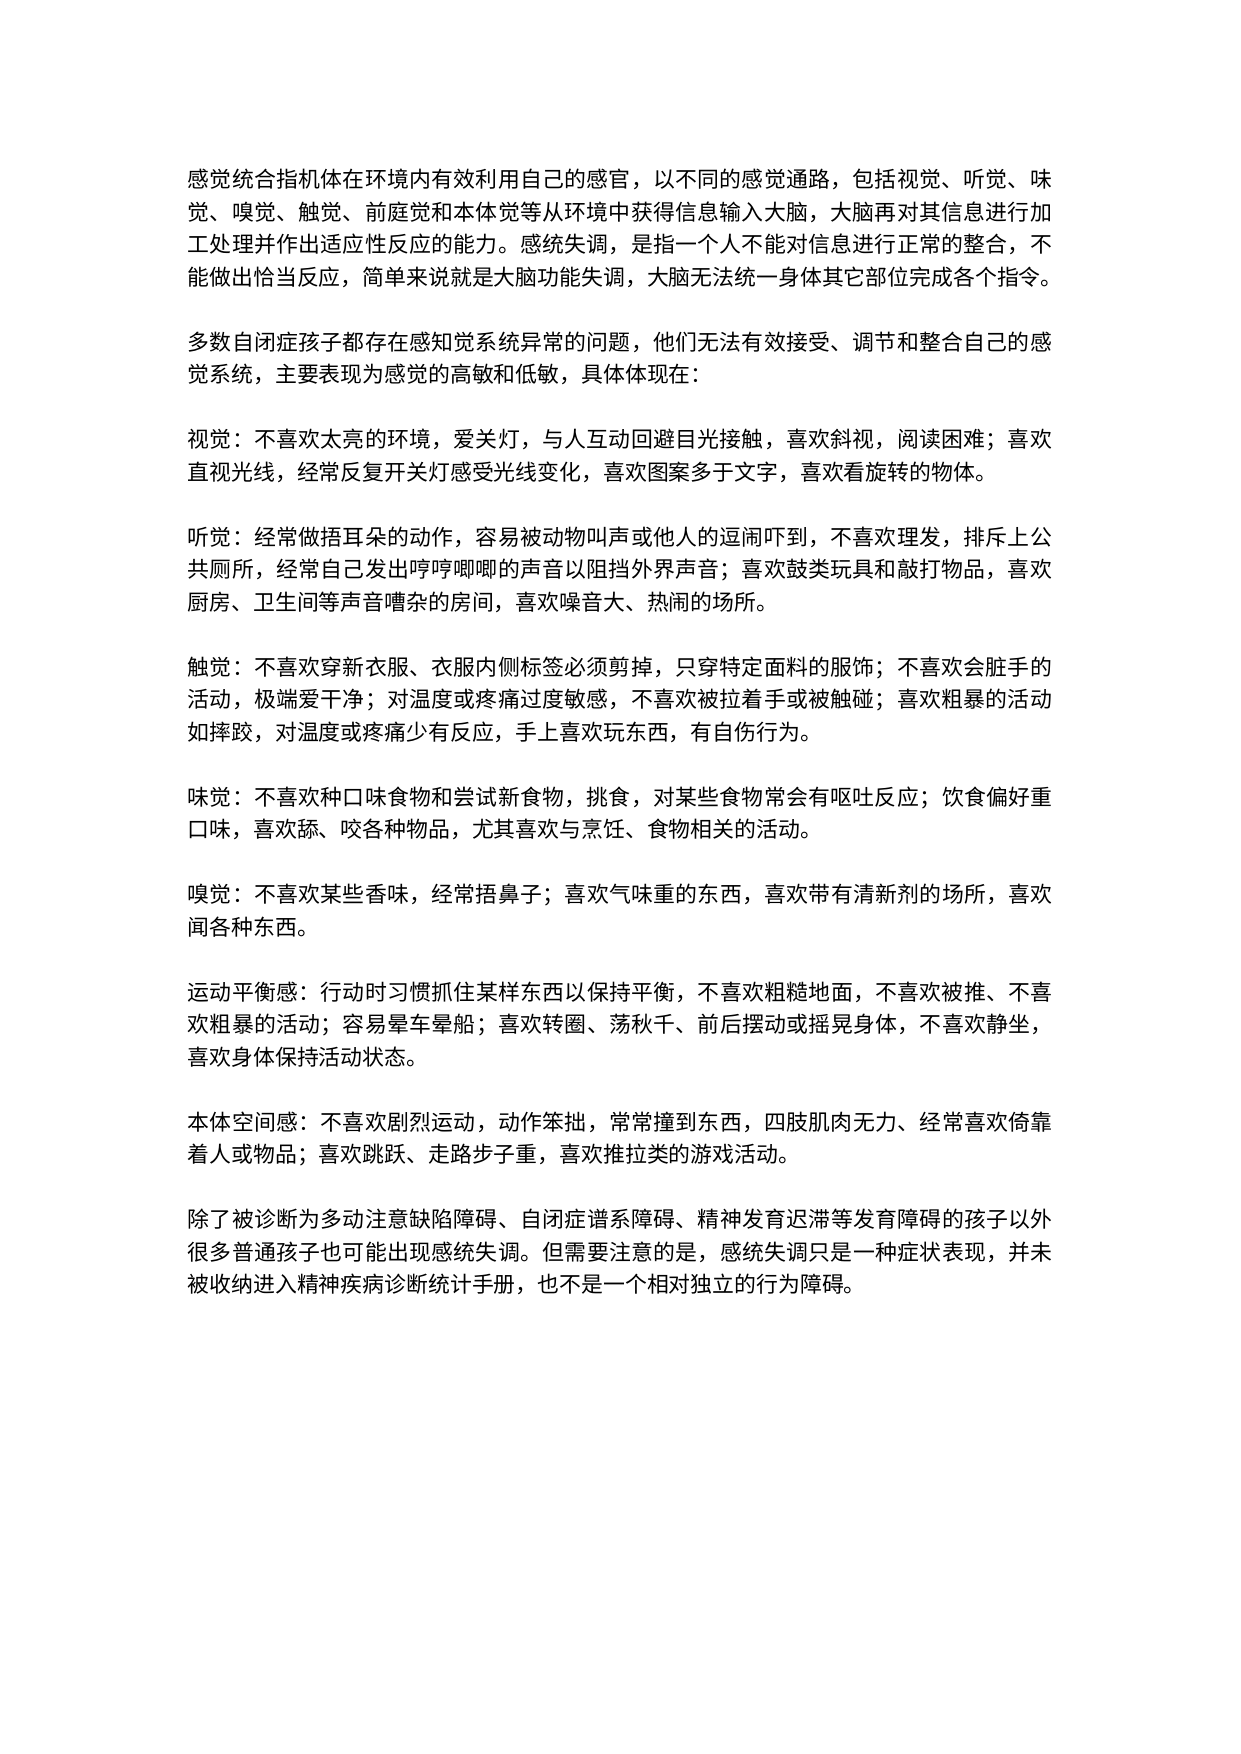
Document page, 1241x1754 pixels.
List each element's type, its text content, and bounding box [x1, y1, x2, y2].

text 本体空间感：不喜欢剧烈运动，动作笨拙，常常撞到东西，四肢肌肉无力、经常喜欢倚靠着人或物品；喜欢跳跃、走路步子重，喜欢推拉类的游戏活动。 [187, 1104, 1053, 1169]
text 多数自闭症孩子都存在感知觉系统异常的问题，他们无法有效接受、调节和整合自己的感觉系统，主要表现为感觉的高敏和低敏，具体体现在： [187, 324, 1053, 389]
text 味觉：不喜欢种口味食物和尝试新食物，挑食，对某些食物常会有呕吐反应；饮食偏好重口味，喜欢舔、咬各种物品，尤其喜欢与烹饪、食物相关的活动。 [187, 779, 1053, 844]
text 触觉：不喜欢穿新衣服、衣服内侧标签必须剪掉，只穿特定面料的服饰；不喜欢会脏手的活动，极端爱干净；对温度或疼痛过度敏感，不喜欢被拉着手或被触碰；喜欢粗暴的活动如摔跤，对温度或疼痛少有反应，手上喜欢玩东西，有自伤行为。 [187, 649, 1053, 747]
text 视觉：不喜欢太亮的环境，爱关灯，与人互动回避目光接触，喜欢斜视，阅读困难；喜欢直视光线，经常反复开关灯感受光线变化，喜欢图案多于文字，喜欢看旋转的物体。 [187, 422, 1053, 487]
text 运动平衡感：行动时习惯抓住某样东西以保持平衡，不喜欢粗糙地面，不喜欢被推、不喜欢粗暴的活动；容易晕车晕船；喜欢转圈、荡秋千、前后摆动或摇晃身体，不喜欢静坐，喜欢身体保持活动状态。 [187, 974, 1053, 1072]
text 感觉统合指机体在环境内有效利用自己的感官，以不同的感觉通路，包括视觉、听觉、味觉、嗅觉、触觉、前庭觉和本体觉等从环境中获得信息输入大脑，大脑再对其信息进行加工处理并作出适应性反应的能力。感统失调，是指一个人不能对信息进行正常的整合，不能做出恰当反应，简单来说就是大脑功能失调，大脑无法统一身体其它部位完成各个指令。 [187, 162, 1053, 292]
text 嗅觉：不喜欢某些香味，经常捂鼻子；喜欢气味重的东西，喜欢带有清新剂的场所，喜欢闻各种东西。 [187, 877, 1053, 942]
text 除了被诊断为多动注意缺陷障碍、自闭症谱系障碍、精神发育迟滞等发育障碍的孩子以外，很多普通孩子也可能出现感统失调。但需要注意的是，感统失调只是一种症状表现，并未被收纳进入精神疾病诊断统计手册，也不是一个相对独立的行为障碍。 [187, 1202, 1053, 1299]
text 听觉：经常做捂耳朵的动作，容易被动物叫声或他人的逗闹吓到，不喜欢理发，排斥上公共厕所，经常自己发出哼哼唧唧的声音以阻挡外界声音；喜欢鼓类玩具和敲打物品，喜欢厨房、卫生间等声音嘈杂的房间，喜欢噪音大、热闹的场所。 [187, 519, 1053, 617]
